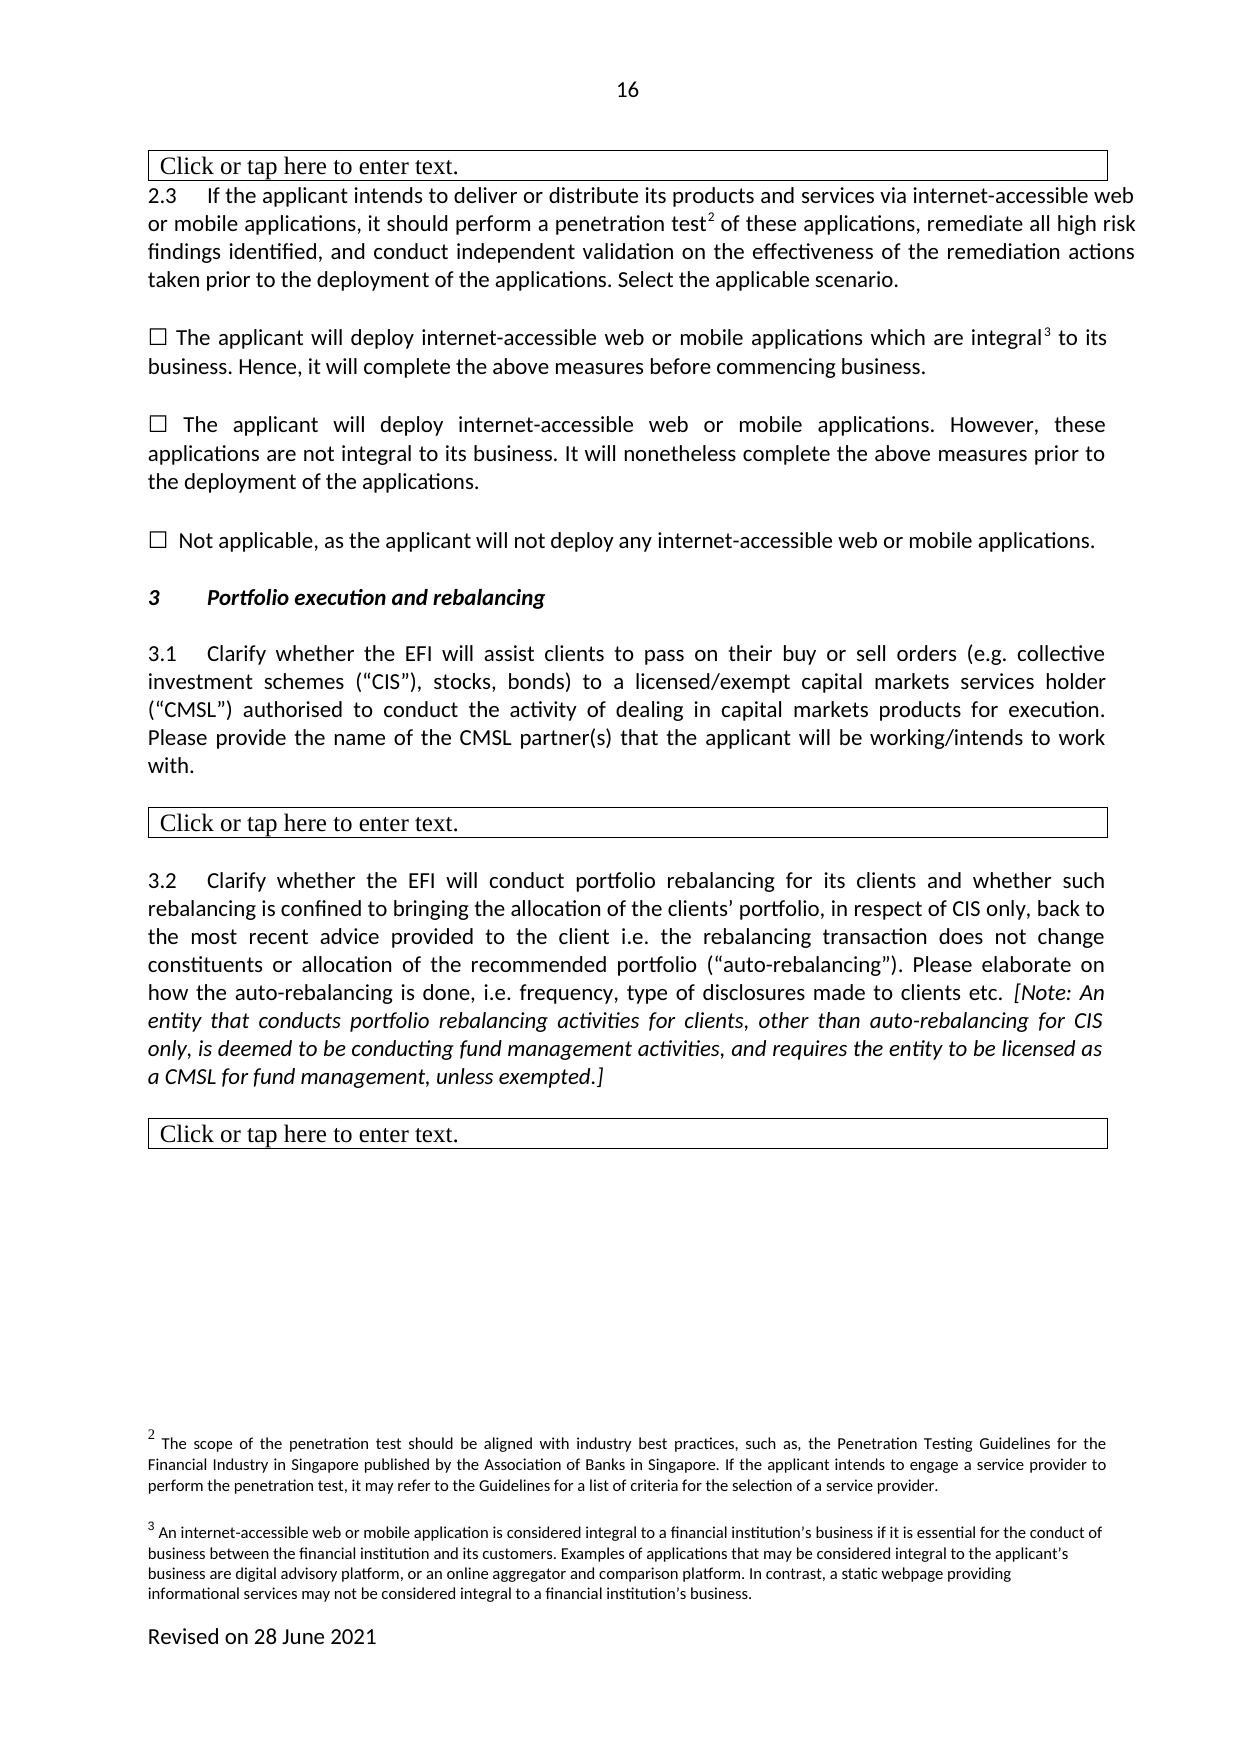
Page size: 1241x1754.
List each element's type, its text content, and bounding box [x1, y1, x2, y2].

list Portfolio execution and rebalancing [148, 583, 1107, 611]
text The applicant will deploy internet-accessible web or mobile applications. However, these applications are not integral to its business. It will nonetheless complete the above measures prior to the deployment of the applications. [148, 408, 1107, 496]
text 2.3 If the applicant intends to deliver or distribute its products and services via internet-accessible web or mobile applications, it should perform a penetration test of these applications, remediate all high risk findings identified, and conduct independent validation on the effectiveness of the remediation actions taken prior to the deployment of the applications. Select the applicable scenario. [148, 181, 1137, 293]
list 3.1 Clarify whether the EFI will assist clients to pass on their buy or sell orders (e.g. collective investment schemes (“CIS”), stocks, bonds) to a licensed/exempt capital markets services holder (“CMSL”) authorised to conduct the activity of dealing in capital markets products for execution. Please provide the name of the CMSL partner(s) that the applicant will be working/intends to work with. [148, 639, 1107, 779]
list 3.2 Clarify whether the EFI will conduct portfolio rebalancing for its clients and whether such rebalancing is confined to bringing the allocation of the clients’ portfolio, in respect of CIS only, back to the most recent advice provided to the client i.e. the rebalancing transaction does not change constituents or allocation of the recommended portfolio (“auto-rebalancing”). Please elaborate on how the auto-rebalancing is done, i.e. frequency, type of disclosures made to clients etc. [Note: An entity that conducts portfolio rebalancing activities for clients, other than auto-rebalancing for CIS only, is deemed to be conducting fund management activities, and requires the entity to be licensed as a CMSL for fund management, unless exempted.] [148, 866, 1107, 1090]
text Not applicable, as the applicant will not deploy any internet-accessible web or mobile applications. [148, 523, 1107, 555]
text The applicant will deploy internet-accessible web or mobile applications which are integral to its business. Hence, it will complete the above measures before commencing business. [148, 321, 1107, 380]
